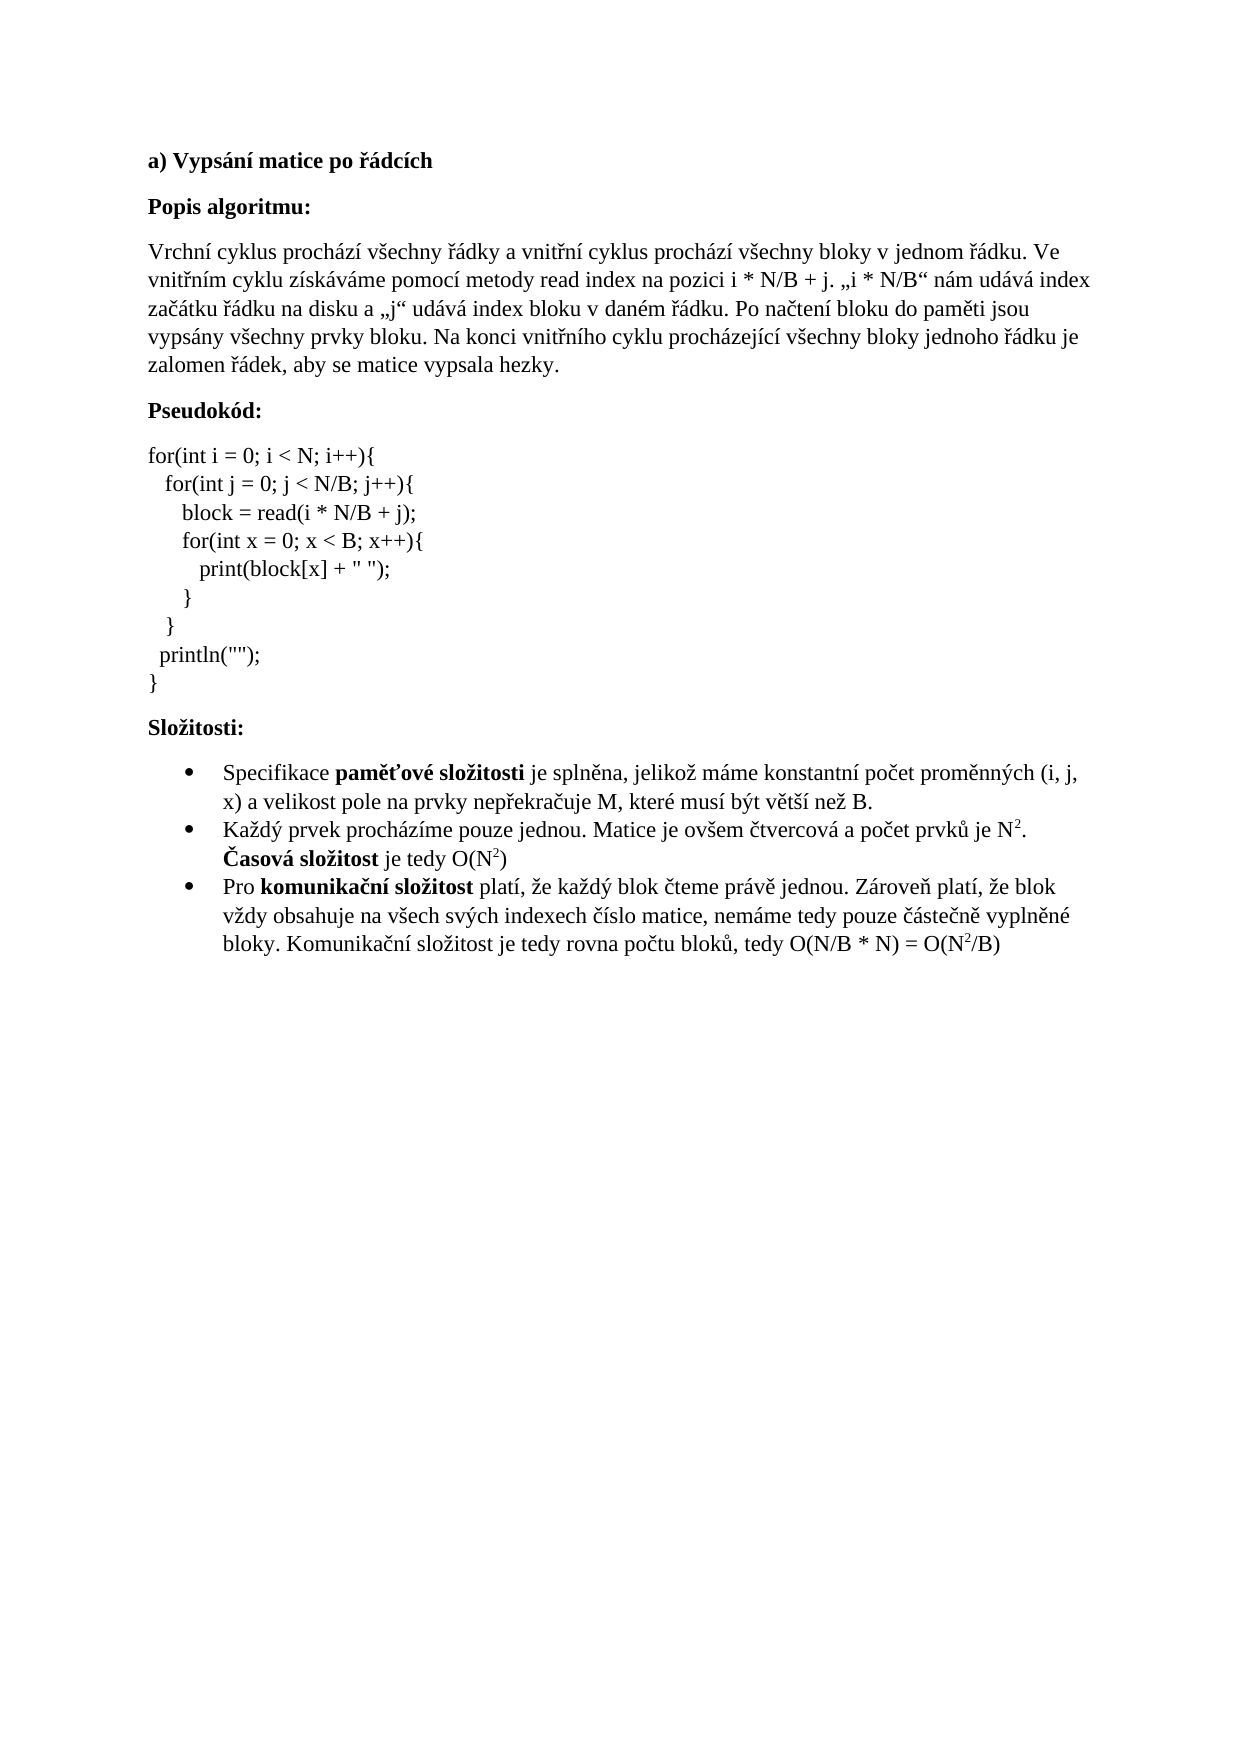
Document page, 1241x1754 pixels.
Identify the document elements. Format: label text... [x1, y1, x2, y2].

text Vrchní cyklus prochází všechny řádky a vnitřní cyklus prochází všechny bloky v jednom řádku. Ve vnitřním cyklu získáváme pomocí metody read index na pozici i * N/B + j. „i * N/B“ nám udává index začátku řádku na disku a „j“ udává index bloku v daném řádku. Po načtení bloku do paměti jsou vypsány všechny prvky bloku. Na konci vnitřního cyklu procházející všechny bloky jednoho řádku je zalomen řádek, aby se matice vypsala hezky. [148, 238, 1093, 378]
text Popis algoritmu: [148, 193, 1093, 219]
text Složitosti: [148, 714, 1093, 741]
list Specifikace paměťové složitosti je splněna, jelikož máme konstantní počet proměnných (i, j, x) a velikost pole na prvky nepřekračuje M, které musí být větší než B. [185, 759, 1093, 814]
text a) Vypsání matice po řádcích [148, 148, 1093, 174]
list Pro komunikační složitost platí, že každý blok čteme právě jednou. Zároveň platí, že blok vždy obsahuje na všech svých indexech číslo matice, nemáme tedy pouze částečně vyplněné bloky. Komunikační složitost je tedy rovna počtu bloků, tedy O(N/B * N) = O(N2/B) [185, 873, 1093, 956]
text Pseudokód: [148, 397, 1093, 423]
list Každý prvek procházíme pouze jednou. Matice je ovšem čtvercová a počet prvků je N2. Časová složitost je tedy O(N2) [185, 816, 1093, 871]
text for(int i = 0; i < N; i++){ for(int j = 0; j < N/B; j++){ block = read(i * N/B + j); for(int x = 0; x < B; x++){ print(block[x] + " "); } } println(""); } [148, 442, 1093, 696]
